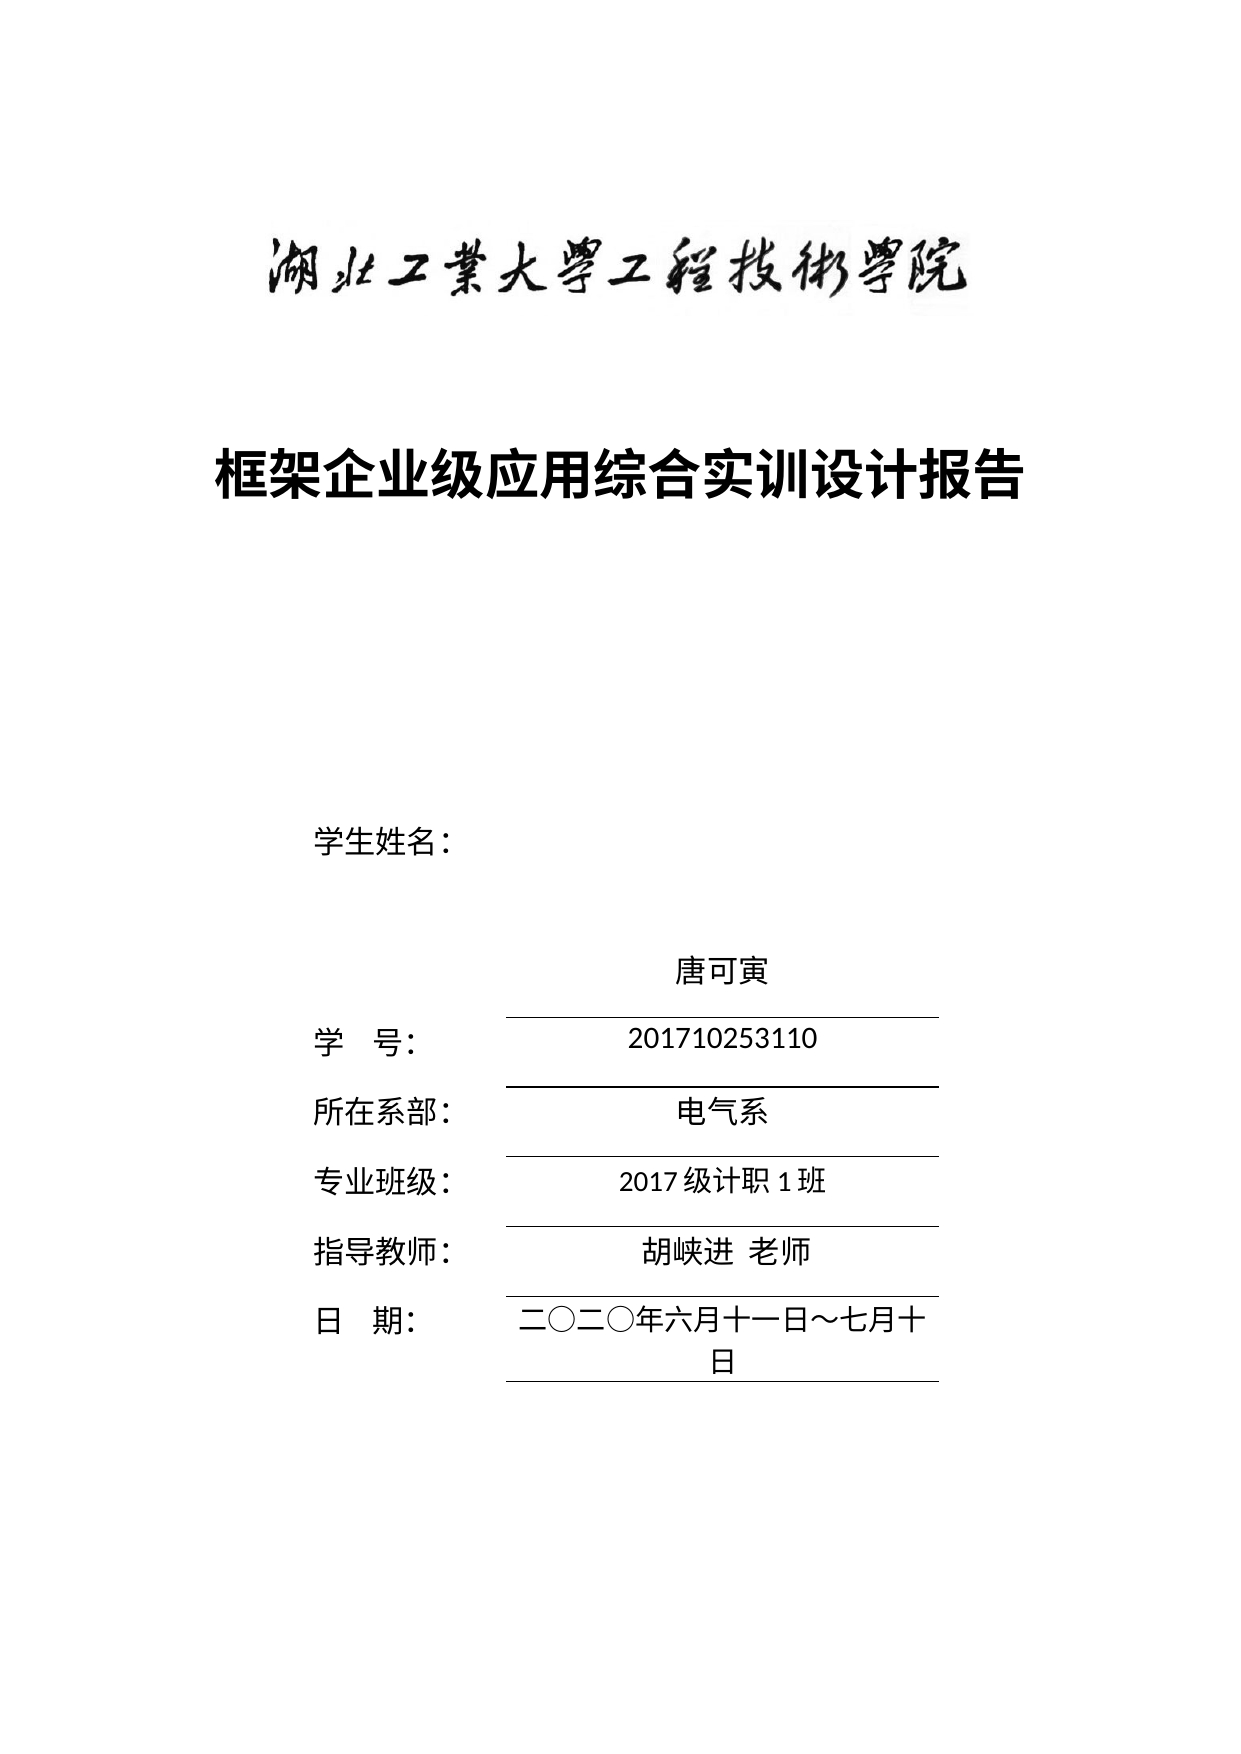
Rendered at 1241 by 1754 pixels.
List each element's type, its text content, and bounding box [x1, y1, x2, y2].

table_cell 日 期： [302, 1296, 506, 1381]
table_cell 胡峡进 老师 [506, 1227, 939, 1296]
text 框架企业级应用综合实训设计报告 [187, 422, 1053, 519]
table_cell 专业班级： [302, 1156, 506, 1226]
table_header 学生姓名： [302, 664, 506, 1017]
picture [258, 220, 983, 316]
table_cell 指导教师： [302, 1226, 506, 1296]
table_header 唐可寅 [506, 664, 939, 1017]
table_cell 二○二○年六月十一日～七月十日 [506, 1297, 939, 1381]
table_cell 所在系部： [302, 1086, 506, 1156]
table_cell 2017级计职1班 [506, 1157, 939, 1226]
table_cell 学 号： [302, 1017, 506, 1086]
table_cell 201710253110 [506, 1018, 939, 1086]
table_cell 电气系 [506, 1088, 939, 1156]
